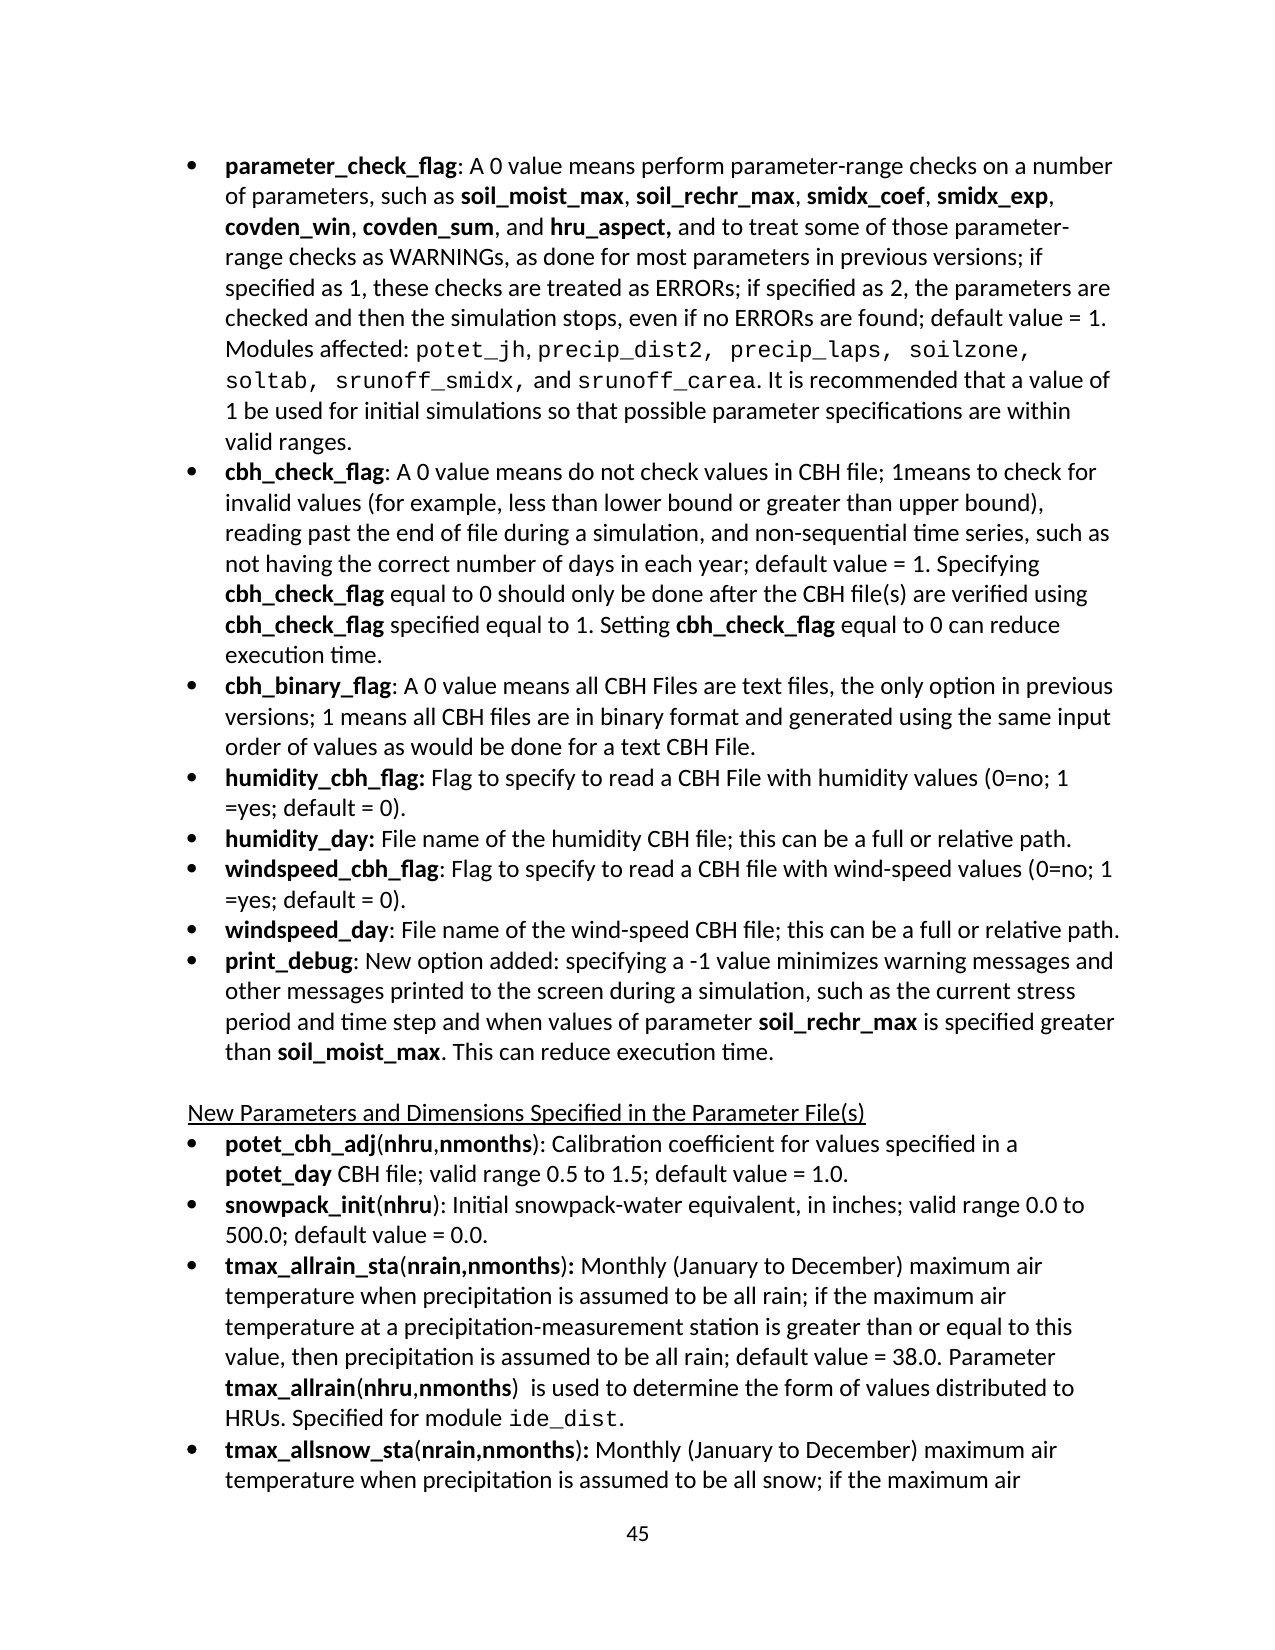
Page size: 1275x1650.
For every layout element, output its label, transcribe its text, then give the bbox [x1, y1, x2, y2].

list potet_cbh_adj(nhru,nmonths): Calibration coefficient for values specified in a potet_day CBH file; valid range 0.5 to 1.5; default value = 1.0. [187, 1128, 1125, 1189]
list windspeed_day: File name of the wind-speed CBH file; this can be a full or relative path. [187, 914, 1125, 945]
list cbh_check_flag: A 0 value means do not check values in CBH file; 1means to check for invalid values (for example, less than lower bound or greater than upper bound), reading past the end of file during a simulation, and non-sequential time series, such as not having the correct number of days in each year; default value = 1. Specifying cbh_check_flag equal to 0 should only be done after the CBH file(s) are verified using cbh_check_flag specified equal to 1. Setting cbh_check_flag equal to 0 can reduce execution time. [187, 456, 1125, 670]
list snowpack_init(nhru): Initial snowpack-water equivalent, in inches; valid range 0.0 to 500.0; default value = 0.0. [187, 1189, 1125, 1250]
list humidity_cbh_flag: Flag to specify to read a CBH File with humidity values (0=no; 1 =yes; default = 0). [187, 762, 1125, 823]
list cbh_binary_flag: A 0 value means all CBH Files are text files, the only option in previous versions; 1 means all CBH files are in binary format and generated using the same input order of values as would be done for a text CBH File. [187, 670, 1125, 762]
list humidity_day: File name of the humidity CBH file; this can be a full or relative path. [187, 823, 1125, 853]
list windspeed_cbh_flag: Flag to specify to read a CBH file with wind-speed values (0=no; 1 =yes; default = 0). [187, 853, 1125, 914]
list print_debug: New option added: specifying a -1 value minimizes warning messages and other messages printed to the screen during a simulation, such as the current stress period and time step and when values of parameter soil_rechr_max is specified greater than soil_moist_max. This can reduce execution time. [187, 945, 1125, 1067]
text New Parameters and Dimensions Specified in the Parameter File(s) [150, 1097, 1125, 1128]
